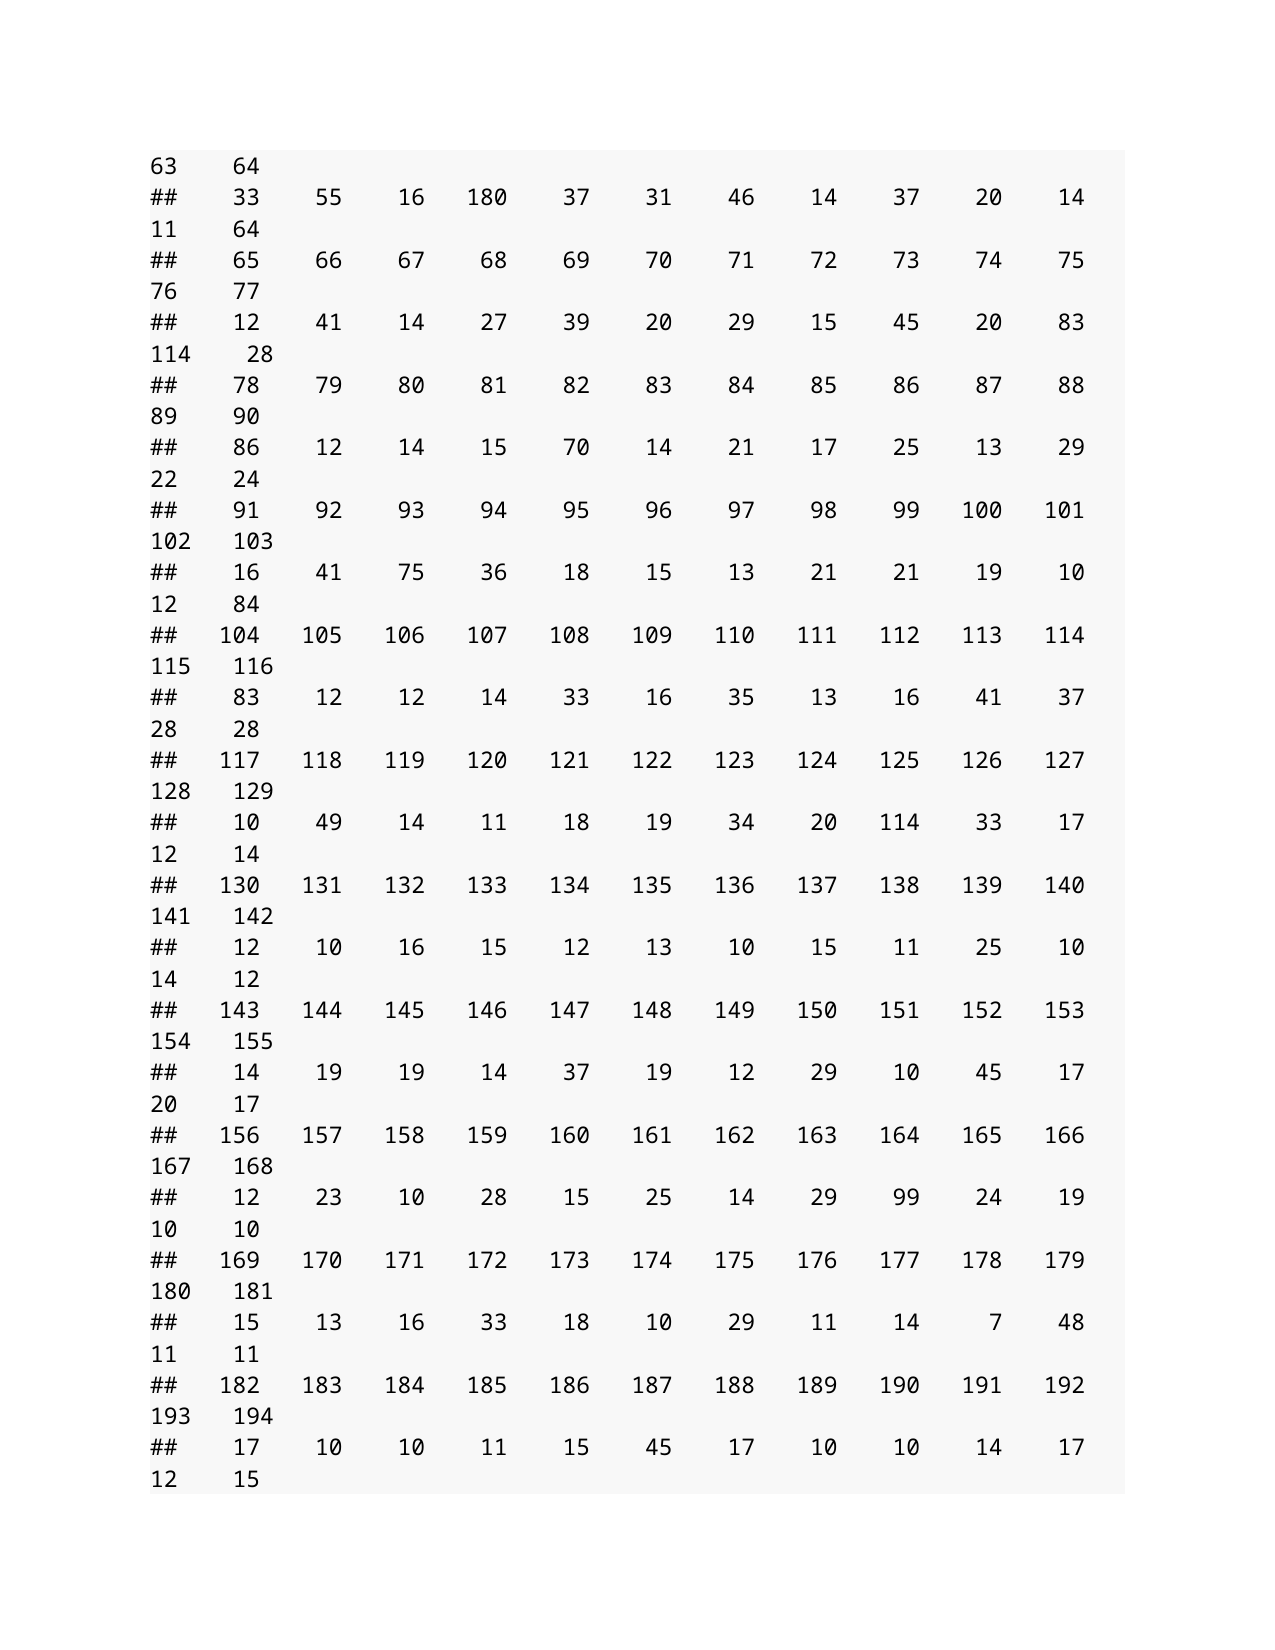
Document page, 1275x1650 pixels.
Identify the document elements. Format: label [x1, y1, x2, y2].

text [150, 150, 1125, 1494]
